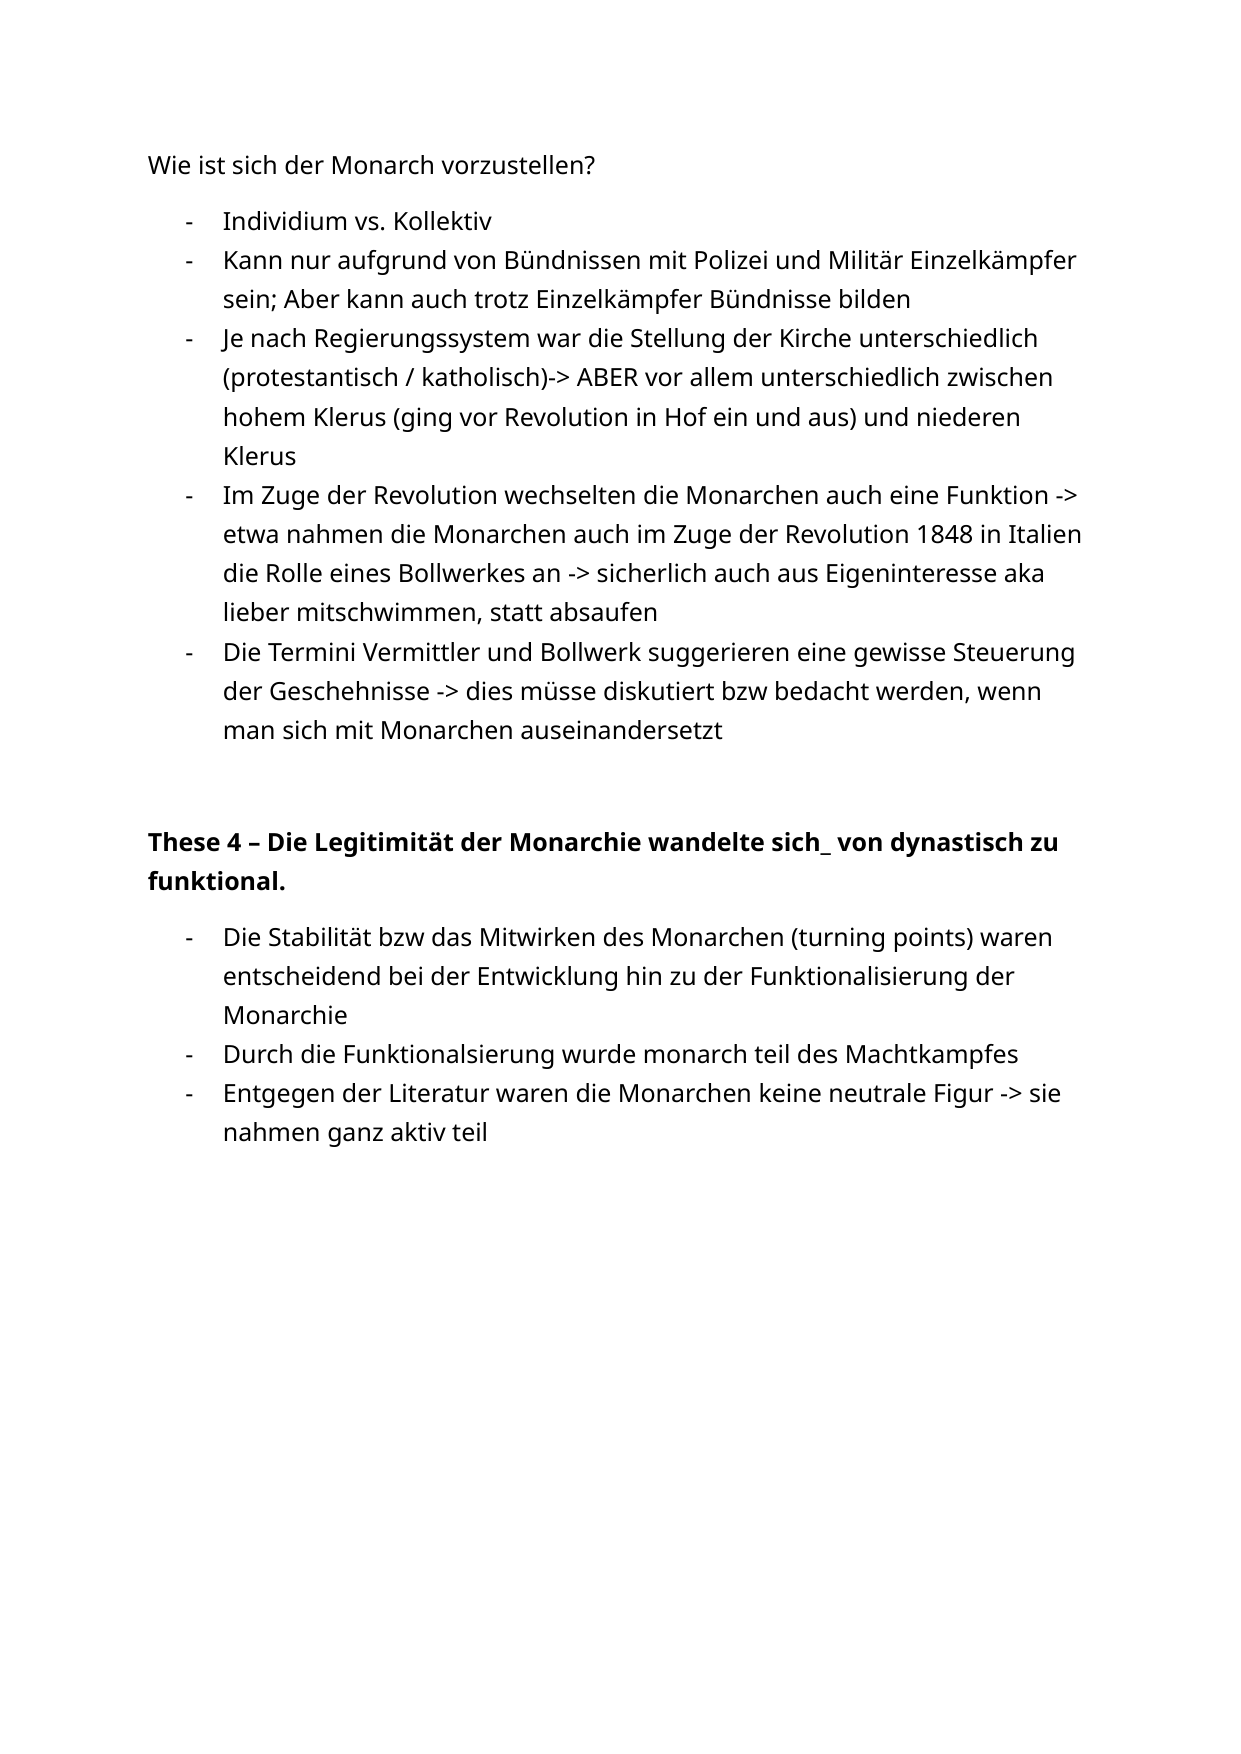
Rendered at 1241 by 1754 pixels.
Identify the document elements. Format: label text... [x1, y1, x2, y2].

list Entgegen der Literatur waren die Monarchen keine neutrale Figur -> sie nahmen ganz aktiv teil [185, 1076, 1093, 1149]
text These 4 – Die Legitimität der Monarchie wandelte sich_ von dynastisch zu funktional. [148, 824, 1093, 897]
list Im Zuge der Revolution wechselten die Monarchen auch eine Funktion -> etwa nahmen die Monarchen auch im Zuge der Revolution 1848 in Italien die Rolle eines Bollwerkes an -> sicherlich auch aus Eigeninteresse aka lieber mitschwimmen, statt absaufen [185, 478, 1093, 629]
list Je nach Regierungssystem war die Stellung der Kirche unterschiedlich (protestantisch / katholisch)-> ABER vor allem unterschiedlich zwischen hohem Klerus (ging vor Revolution in Hof ein und aus) und niederen Klerus [185, 321, 1093, 472]
list Individium vs. Kollektiv [185, 203, 1093, 237]
list Die Termini Vermittler und Bollwerk suggerieren eine gewisse Steuerung der Geschehnisse -> dies müsse diskutiert bzw bedacht werden, wenn man sich mit Monarchen auseinandersetzt [185, 634, 1093, 747]
list Die Stabilität bzw das Mitwirken des Monarchen (turning points) waren entscheidend bei der Entwicklung hin zu der Funktionalisierung der Monarchie [185, 919, 1093, 1032]
list Durch die Funktionalsierung wurde monarch teil des Machtkampfes [185, 1037, 1093, 1071]
list Kann nur aufgrund von Bündnissen mit Polizei und Militär Einzelkämpfer sein; Aber kann auch trotz Einzelkämpfer Bündnisse bilden [185, 243, 1093, 316]
text Wie ist sich der Monarch vorzustellen? [148, 148, 1093, 182]
